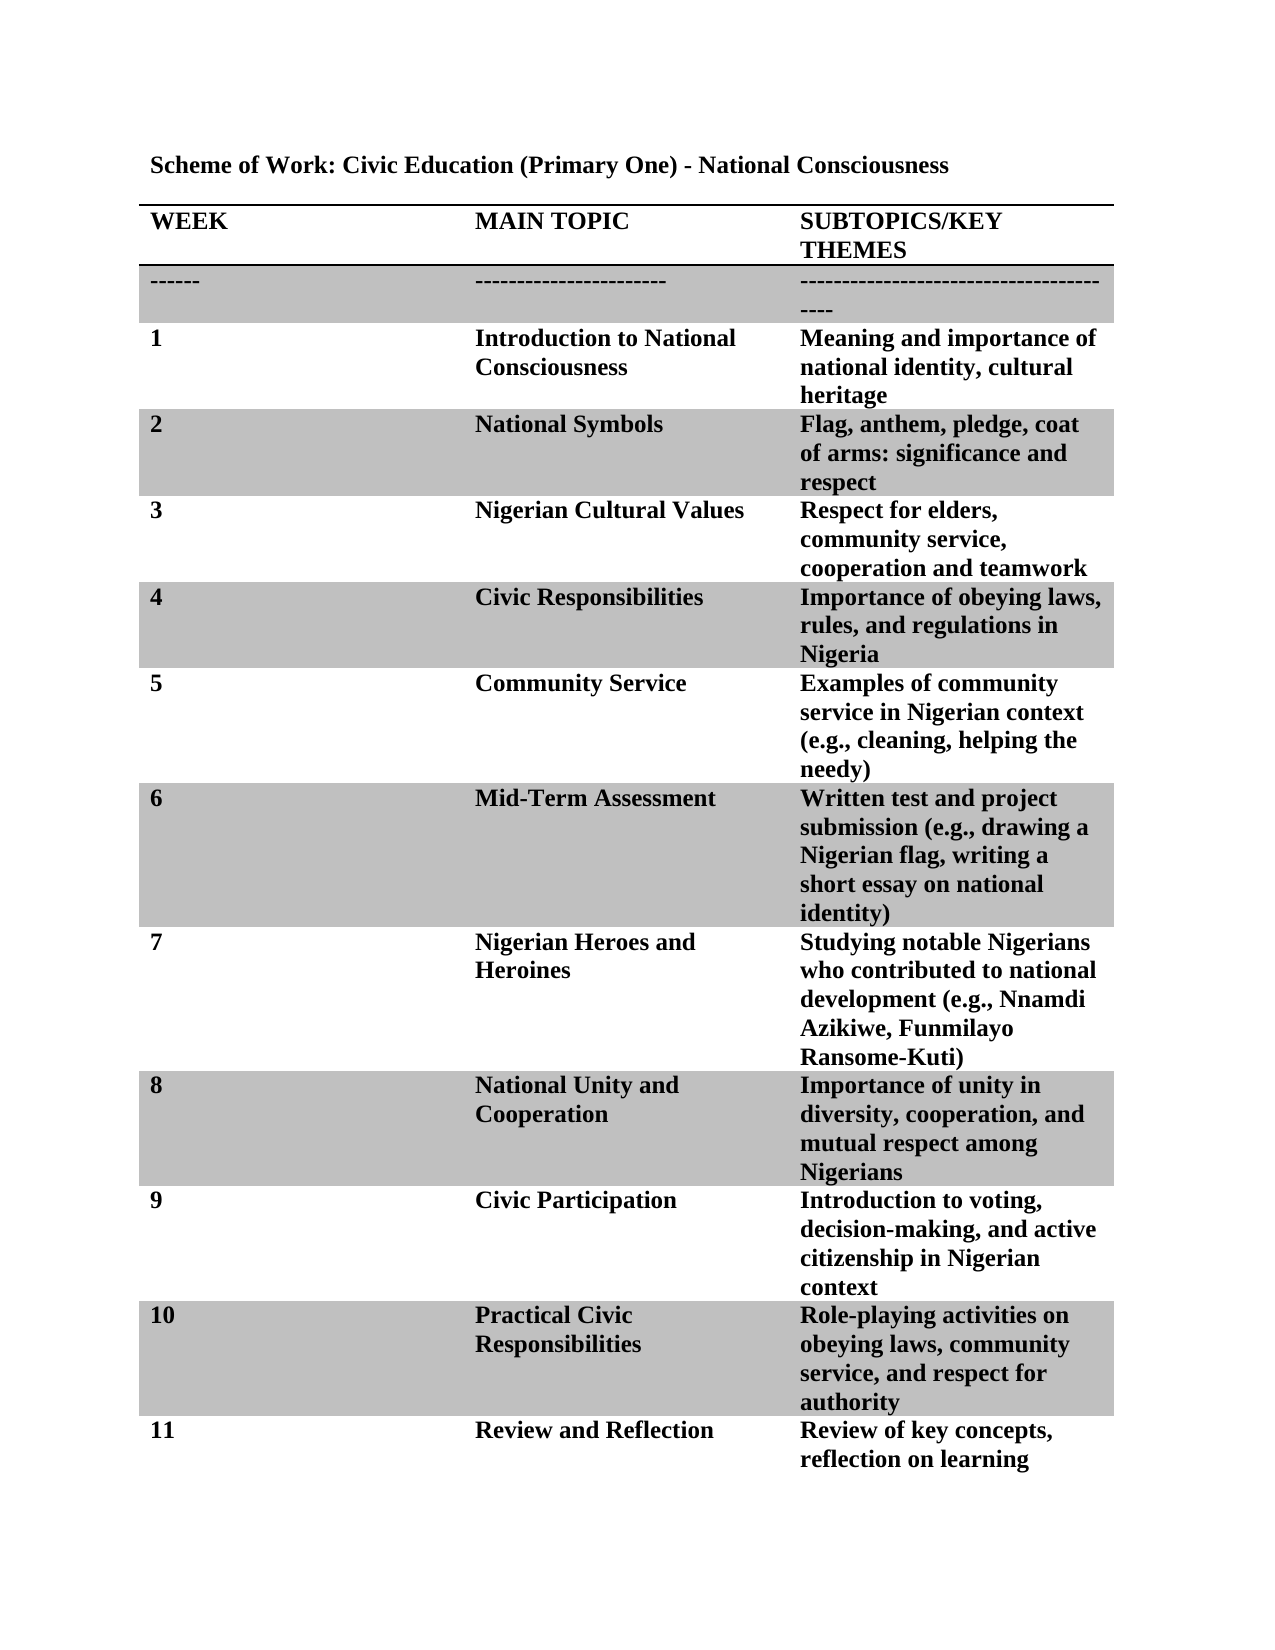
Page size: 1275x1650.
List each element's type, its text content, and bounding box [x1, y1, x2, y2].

table_header Community Service [464, 668, 789, 783]
table_header Mid-Term Assessment [464, 783, 789, 927]
table_header Nigerian Cultural Values [464, 496, 789, 582]
table_header Respect for elders, community service, cooperation and teamwork [789, 496, 1114, 582]
table_header Introduction to voting, decision-making, and active citizenship in Nigerian context [789, 1186, 1114, 1301]
table_header Nigerian Heroes and Heroines [464, 927, 789, 1071]
table_header Civic Responsibilities [464, 582, 789, 668]
table_header Meaning and importance of national identity, cultural heritage [789, 323, 1114, 409]
text Scheme of Work: Civic Education (Primary One) - National Consciousness [150, 150, 1125, 179]
table_header Flag, anthem, pledge, coat of arms: significance and respect [789, 409, 1114, 496]
table_header MAIN TOPIC [464, 206, 789, 263]
table_header Role-playing activities on obeying laws, community service, and respect for authority [789, 1301, 1114, 1416]
table_header 2 [139, 409, 464, 496]
table_header 3 [139, 496, 464, 582]
table_header ------ [139, 266, 464, 323]
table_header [789, 1416, 1114, 1473]
table_header SUBTOPICS/KEY THEMES [789, 206, 1114, 263]
table_header Practical Civic Responsibilities [464, 1301, 789, 1416]
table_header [464, 1416, 789, 1473]
table_header Examples of community service in Nigerian context (e.g., cleaning, helping the needy) [789, 668, 1114, 783]
table_header 8 [139, 1071, 464, 1186]
table_header 11 [139, 1416, 464, 1473]
table_header Written test and project submission (e.g., drawing a Nigerian flag, writing a short essay on national identity) [789, 783, 1114, 927]
table_header 7 [139, 927, 464, 1071]
table_header Importance of obeying laws, rules, and regulations in Nigeria [789, 582, 1114, 668]
table_header 9 [139, 1186, 464, 1301]
table_header 5 [139, 668, 464, 783]
table_header Importance of unity in diversity, cooperation, and mutual respect among Nigerians [789, 1071, 1114, 1186]
table_header WEEK [139, 206, 464, 263]
table_header National Symbols [464, 409, 789, 496]
table_header 4 [139, 582, 464, 668]
table_header Studying notable Nigerians who contributed to national development (e.g., Nnamdi Azikiwe, Funmilayo Ransome-Kuti) [789, 927, 1114, 1071]
table_header ----------------------- [464, 266, 789, 323]
table_header ---------------------------------------- [789, 266, 1114, 323]
table_header National Unity and Cooperation [464, 1071, 789, 1186]
table_header Introduction to National Consciousness [464, 323, 789, 409]
table_header 1 [139, 323, 464, 409]
table_header 10 [139, 1301, 464, 1416]
table_header Civic Participation [464, 1186, 789, 1301]
table_header 6 [139, 783, 464, 927]
